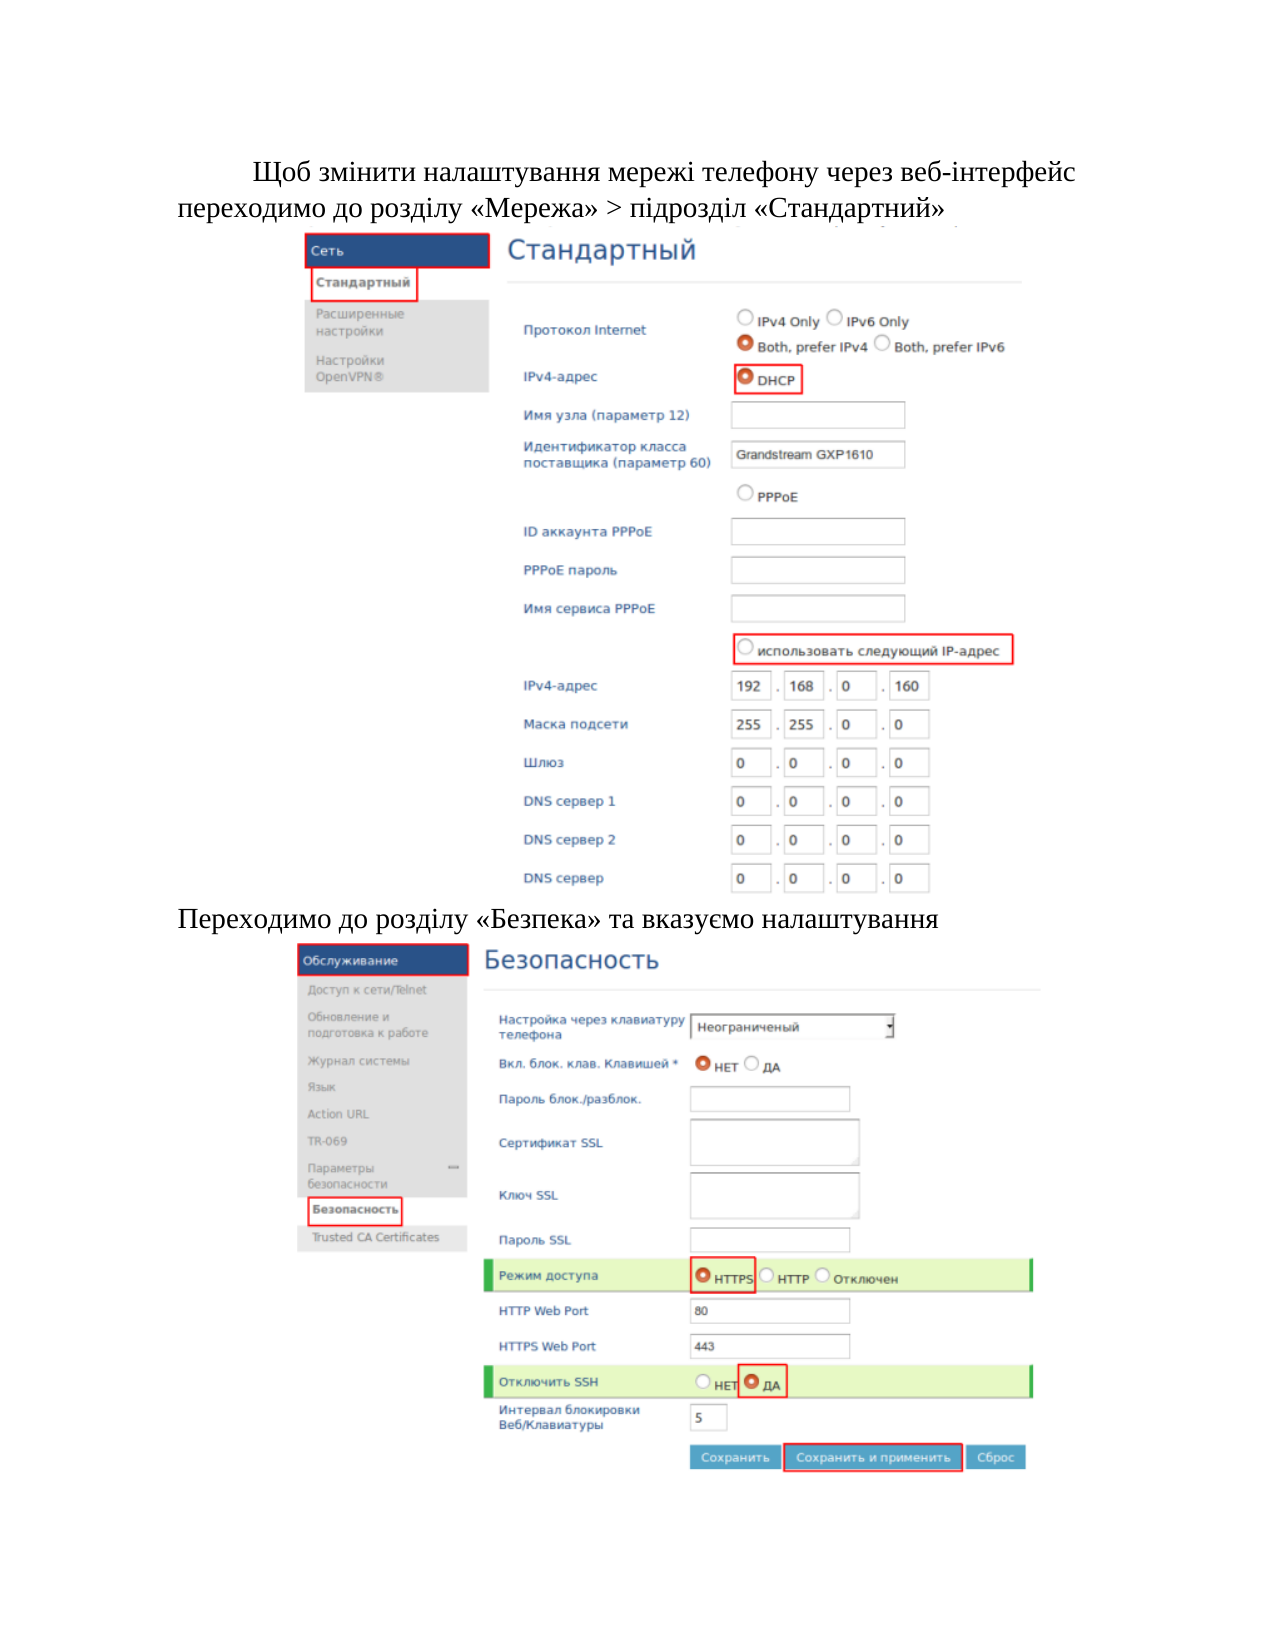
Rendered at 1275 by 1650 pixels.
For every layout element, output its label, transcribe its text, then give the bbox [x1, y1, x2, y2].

text переходимо до розділу «Мережа» > підрозділ «Стандартний» [177, 190, 1186, 224]
text Щоб змінити налаштування мережі телефону через веб-інтерфейс [177, 154, 1186, 188]
text Переходимо до розділу «Безпека» та вказуємо налаштування [177, 901, 1186, 935]
picture [301, 226, 1062, 900]
picture [291, 937, 1072, 1478]
